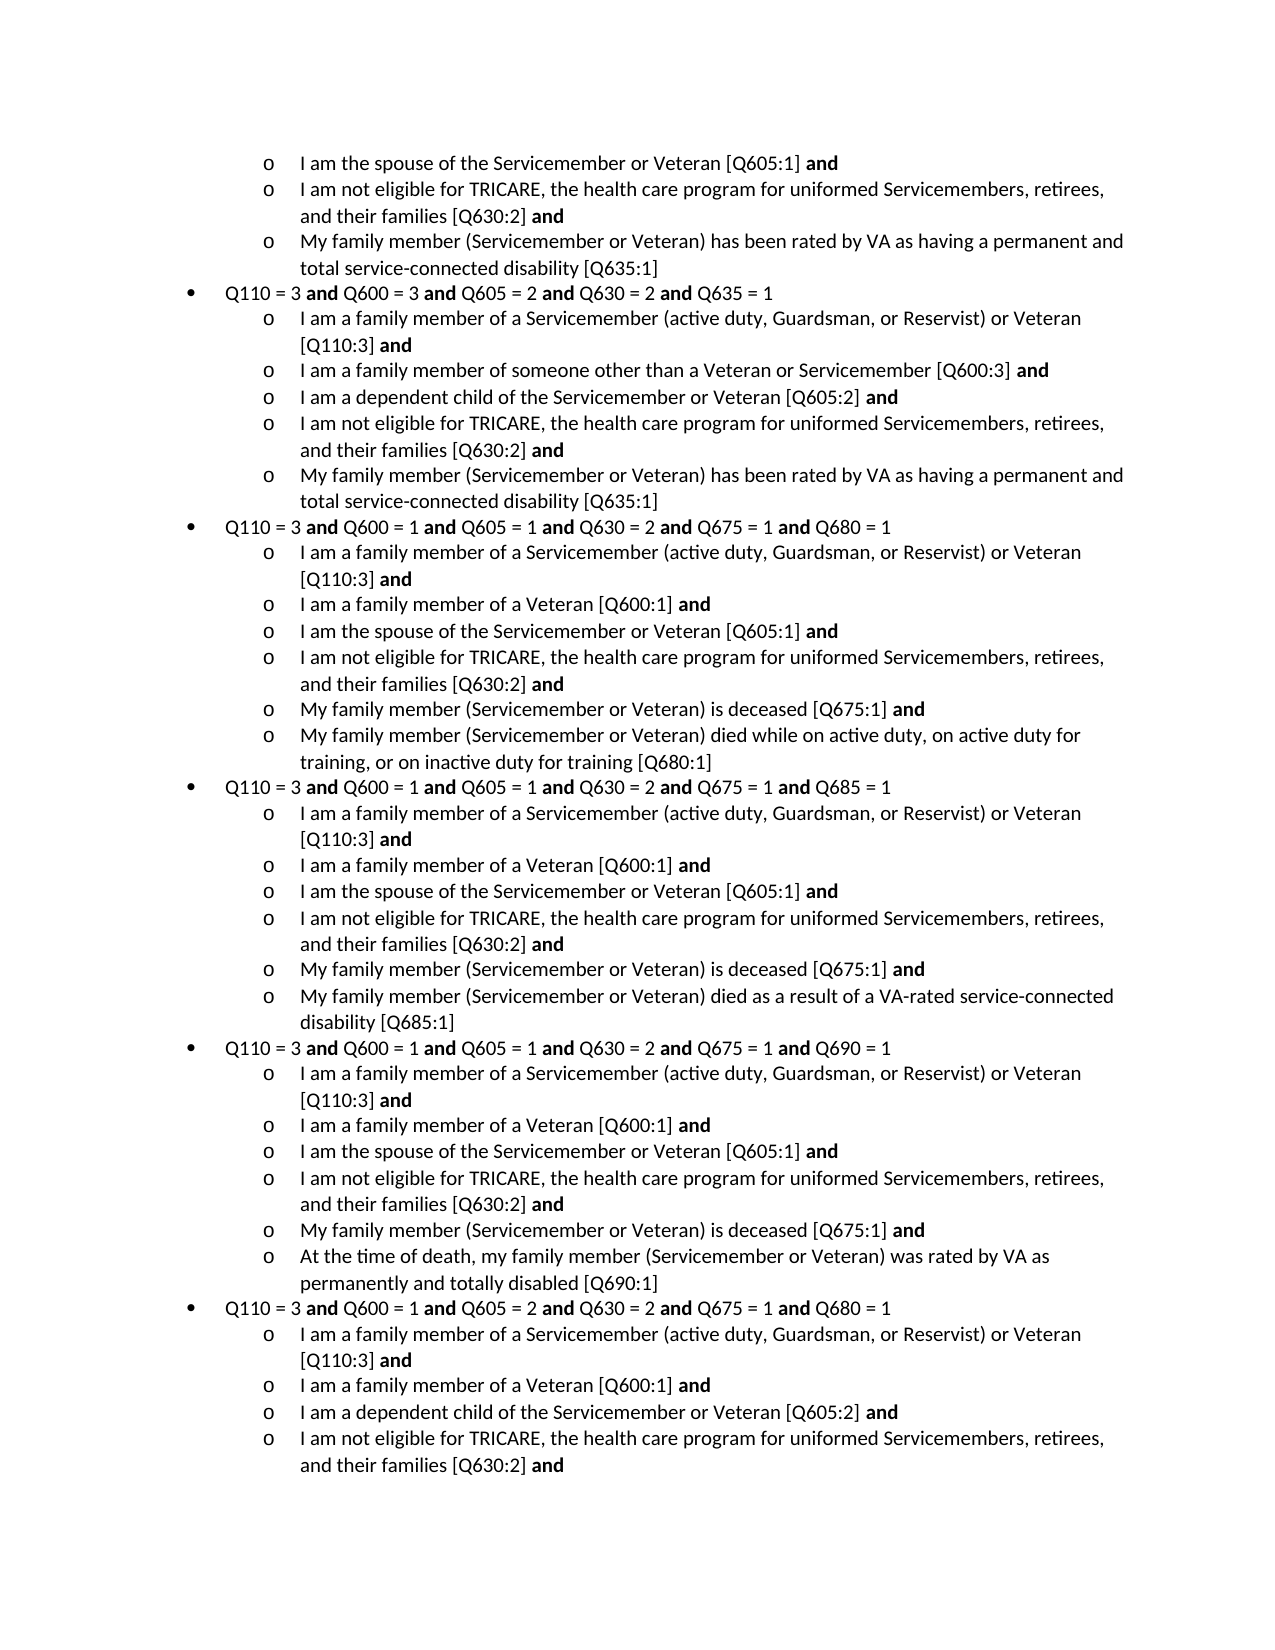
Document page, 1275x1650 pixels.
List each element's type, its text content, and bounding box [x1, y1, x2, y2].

list I am the spouse of the Servicemember or Veteran [Q605:1] and [262, 618, 1125, 644]
list My family member (Servicemember or Veteran) has been rated by VA as having a permanent and total service-connected disability [Q635:1] [262, 228, 1125, 280]
list My family member (Servicemember or Veteran) has been rated by VA as having a permanent and total service-connected disability [Q635:1] [262, 462, 1125, 514]
list My family member (Servicemember or Veteran) died while on active duty, on active duty for training, or on inactive duty for training [Q680:1] [262, 723, 1125, 774]
list I am a family member of a Servicemember (active duty, Guardsman, or Reservist) or Veteran [Q110:3] and [262, 800, 1125, 852]
list I am not eligible for TRICARE, the health care program for uniformed Servicemembers, retirees, and their families [Q630:2] and [262, 1426, 1125, 1477]
list I am not eligible for TRICARE, the health care program for uniformed Servicemembers, retirees, and their families [Q630:2] and [262, 644, 1125, 696]
list I am a family member of a Servicemember (active duty, Guardsman, or Reservist) or Veteran [Q110:3] and [262, 1321, 1125, 1373]
list I am a dependent child of the Servicemember or Veteran [Q605:2] and [262, 384, 1125, 410]
list Q110 = 3 and Q600 = 1 and Q605 = 1 and Q630 = 2 and Q675 = 1 and Q680 = 1 [187, 514, 1125, 539]
list I am not eligible for TRICARE, the health care program for uniformed Servicemembers, retirees, and their families [Q630:2] and [262, 410, 1125, 462]
list Q110 = 3 and Q600 = 1 and Q605 = 2 and Q630 = 2 and Q675 = 1 and Q680 = 1 [187, 1295, 1125, 1321]
list My family member (Servicemember or Veteran) died as a result of a VA-rated service-connected disability [Q685:1] [262, 983, 1125, 1035]
list I am a family member of a Veteran [Q600:1] and [262, 1373, 1125, 1399]
list My family member (Servicemember or Veteran) is deceased [Q675:1] and [262, 957, 1125, 983]
list I am the spouse of the Servicemember or Veteran [Q605:1] and [262, 878, 1125, 905]
list Q110 = 3 and Q600 = 3 and Q605 = 2 and Q630 = 2 and Q635 = 1 [187, 280, 1125, 306]
list I am a family member of someone other than a Veteran or Servicemember [Q600:3] and [262, 357, 1125, 384]
list I am the spouse of the Servicemember or Veteran [Q605:1] and [262, 150, 1125, 176]
list I am not eligible for TRICARE, the health care program for uniformed Servicemembers, retirees, and their families [Q630:2] and [262, 176, 1125, 228]
list I am not eligible for TRICARE, the health care program for uniformed Servicemembers, retirees, and their families [Q630:2] and [262, 1165, 1125, 1217]
list I am a family member of a Veteran [Q600:1] and [262, 852, 1125, 878]
list At the time of death, my family member (Servicemember or Veteran) was rated by VA as permanently and totally disabled [Q690:1] [262, 1243, 1125, 1295]
list I am a family member of a Veteran [Q600:1] and [262, 591, 1125, 618]
list I am a family member of a Servicemember (active duty, Guardsman, or Reservist) or Veteran [Q110:3] and [262, 306, 1125, 357]
list My family member (Servicemember or Veteran) is deceased [Q675:1] and [262, 696, 1125, 723]
list I am a family member of a Servicemember (active duty, Guardsman, or Reservist) or Veteran [Q110:3] and [262, 539, 1125, 591]
list My family member (Servicemember or Veteran) is deceased [Q675:1] and [262, 1217, 1125, 1243]
list I am a dependent child of the Servicemember or Veteran [Q605:2] and [262, 1399, 1125, 1426]
list Q110 = 3 and Q600 = 1 and Q605 = 1 and Q630 = 2 and Q675 = 1 and Q685 = 1 [187, 774, 1125, 800]
list I am the spouse of the Servicemember or Veteran [Q605:1] and [262, 1139, 1125, 1165]
list I am a family member of a Servicemember (active duty, Guardsman, or Reservist) or Veteran [Q110:3] and [262, 1060, 1125, 1112]
list I am a family member of a Veteran [Q600:1] and [262, 1112, 1125, 1139]
list I am not eligible for TRICARE, the health care program for uniformed Servicemembers, retirees, and their families [Q630:2] and [262, 905, 1125, 957]
list Q110 = 3 and Q600 = 1 and Q605 = 1 and Q630 = 2 and Q675 = 1 and Q690 = 1 [187, 1035, 1125, 1060]
